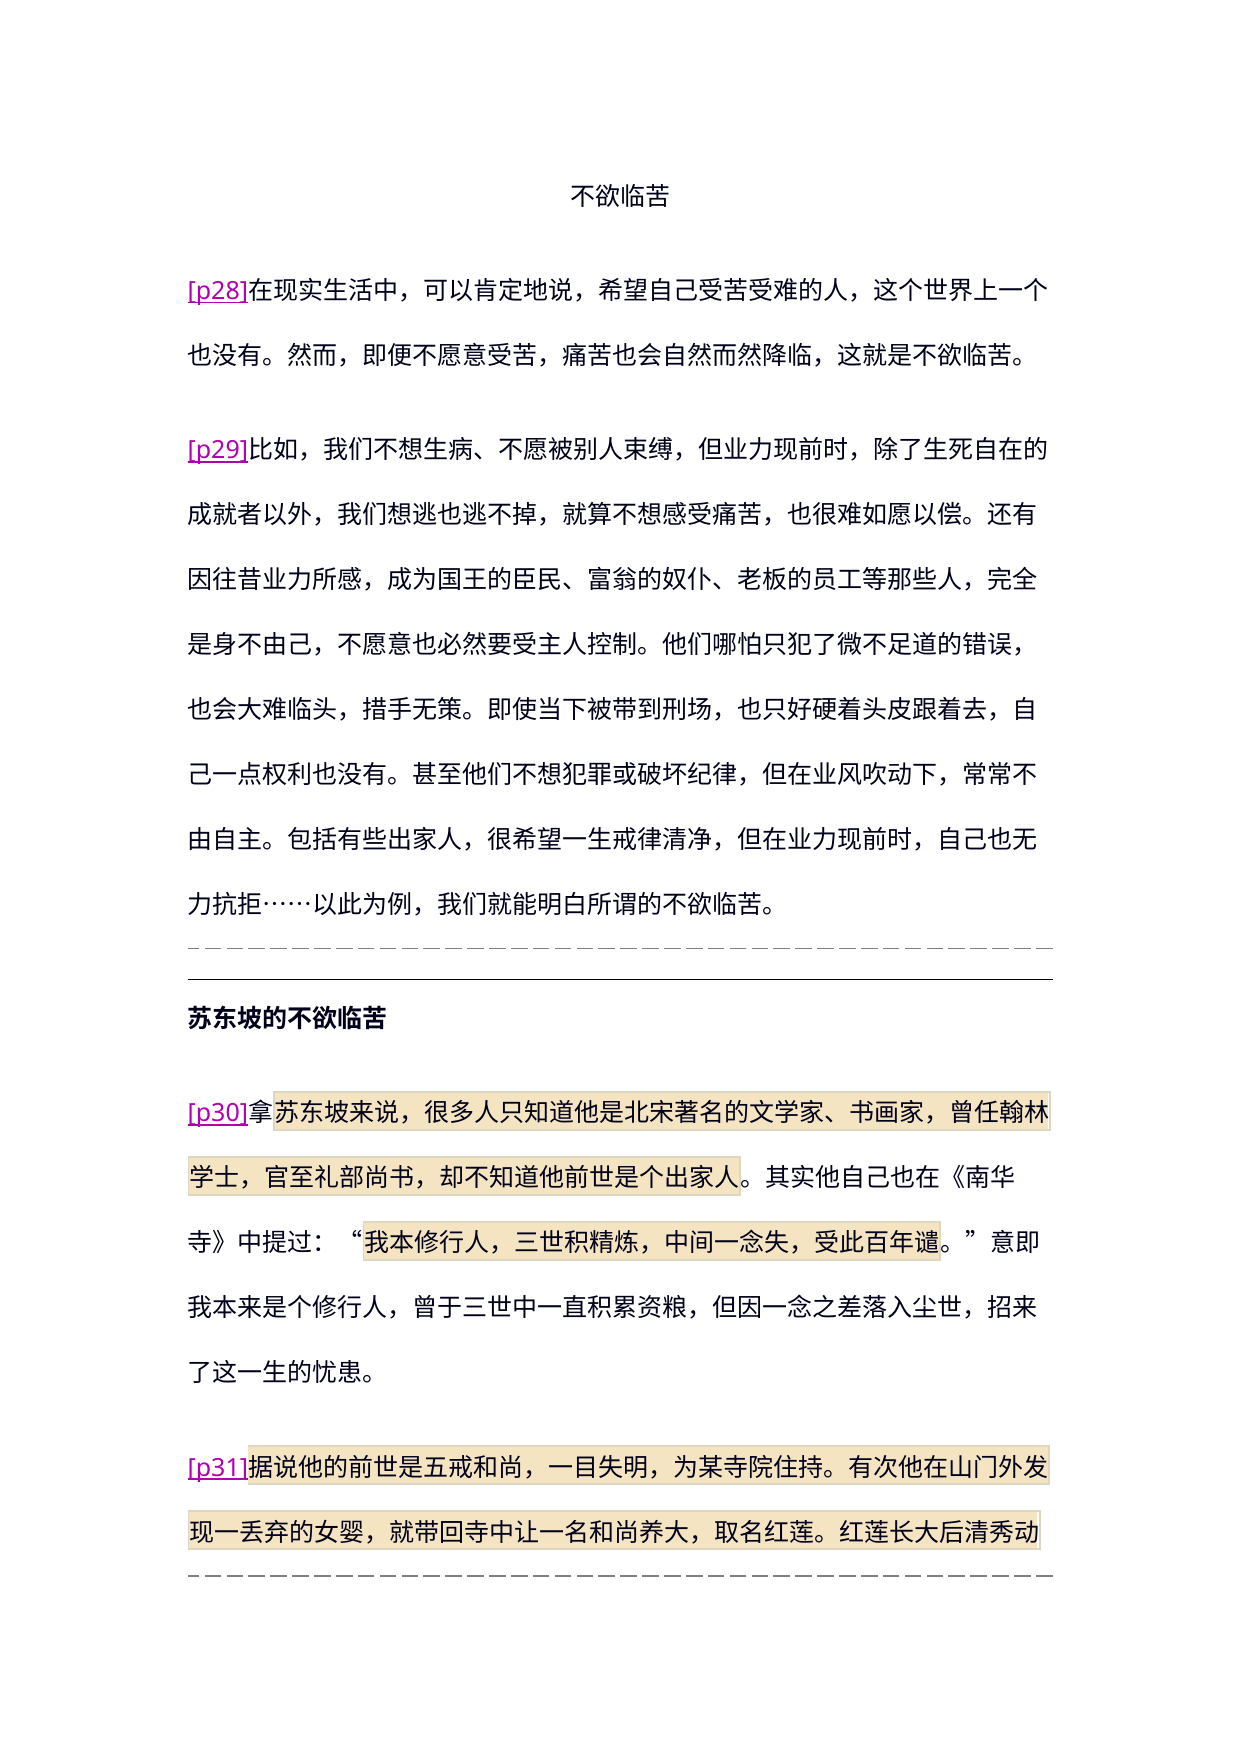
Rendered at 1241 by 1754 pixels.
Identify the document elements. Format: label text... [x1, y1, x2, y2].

text 不欲临苦 [187, 162, 1053, 227]
text [p30]拿苏东坡来说，很多人只知道他是北宋著名的文学家、书画家，曾任翰林学士，官至礼部尚书，却不知道他前世是个出家人。其实他自己也在《南华寺》中提过：“我本修行人，三世积精炼，中间一念失，受此百年谴。”意即我本来是个修行人，曾于三世中一直积累资粮，但因一念之差落入尘世，招来了这一生的忧患。 [187, 1078, 1053, 1403]
text [p29]比如，我们不想生病、不愿被别人束缚，但业力现前时，除了生死自在的成就者以外，我们想逃也逃不掉，就算不想感受痛苦，也很难如愿以偿。还有因往昔业力所感，成为国王的臣民、富翁的奴仆、老板的员工等那些人，完全是身不由己，不愿意也必然要受主人控制。他们哪怕只犯了微不足道的错误，也会大难临头，措手无策。即使当下被带到刑场，也只好硬着头皮跟着去，自己一点权利也没有。甚至他们不想犯罪或破坏纪律，但在业风吹动下，常常不由自主。包括有些出家人，很希望一生戒律清净，但在业力现前时，自己也无力抗拒……以此为例，我们就能明白所谓的不欲临苦。 [187, 415, 1053, 949]
text [p28]在现实生活中，可以肯定地说，希望自己受苦受难的人，这个世界上一个也没有。然而，即便不愿意受苦，痛苦也会自然而然降临，这就是不欲临苦。 [187, 256, 1053, 386]
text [187, 1433, 1053, 1577]
text 苏东坡的不欲临苦 [187, 980, 1053, 1049]
